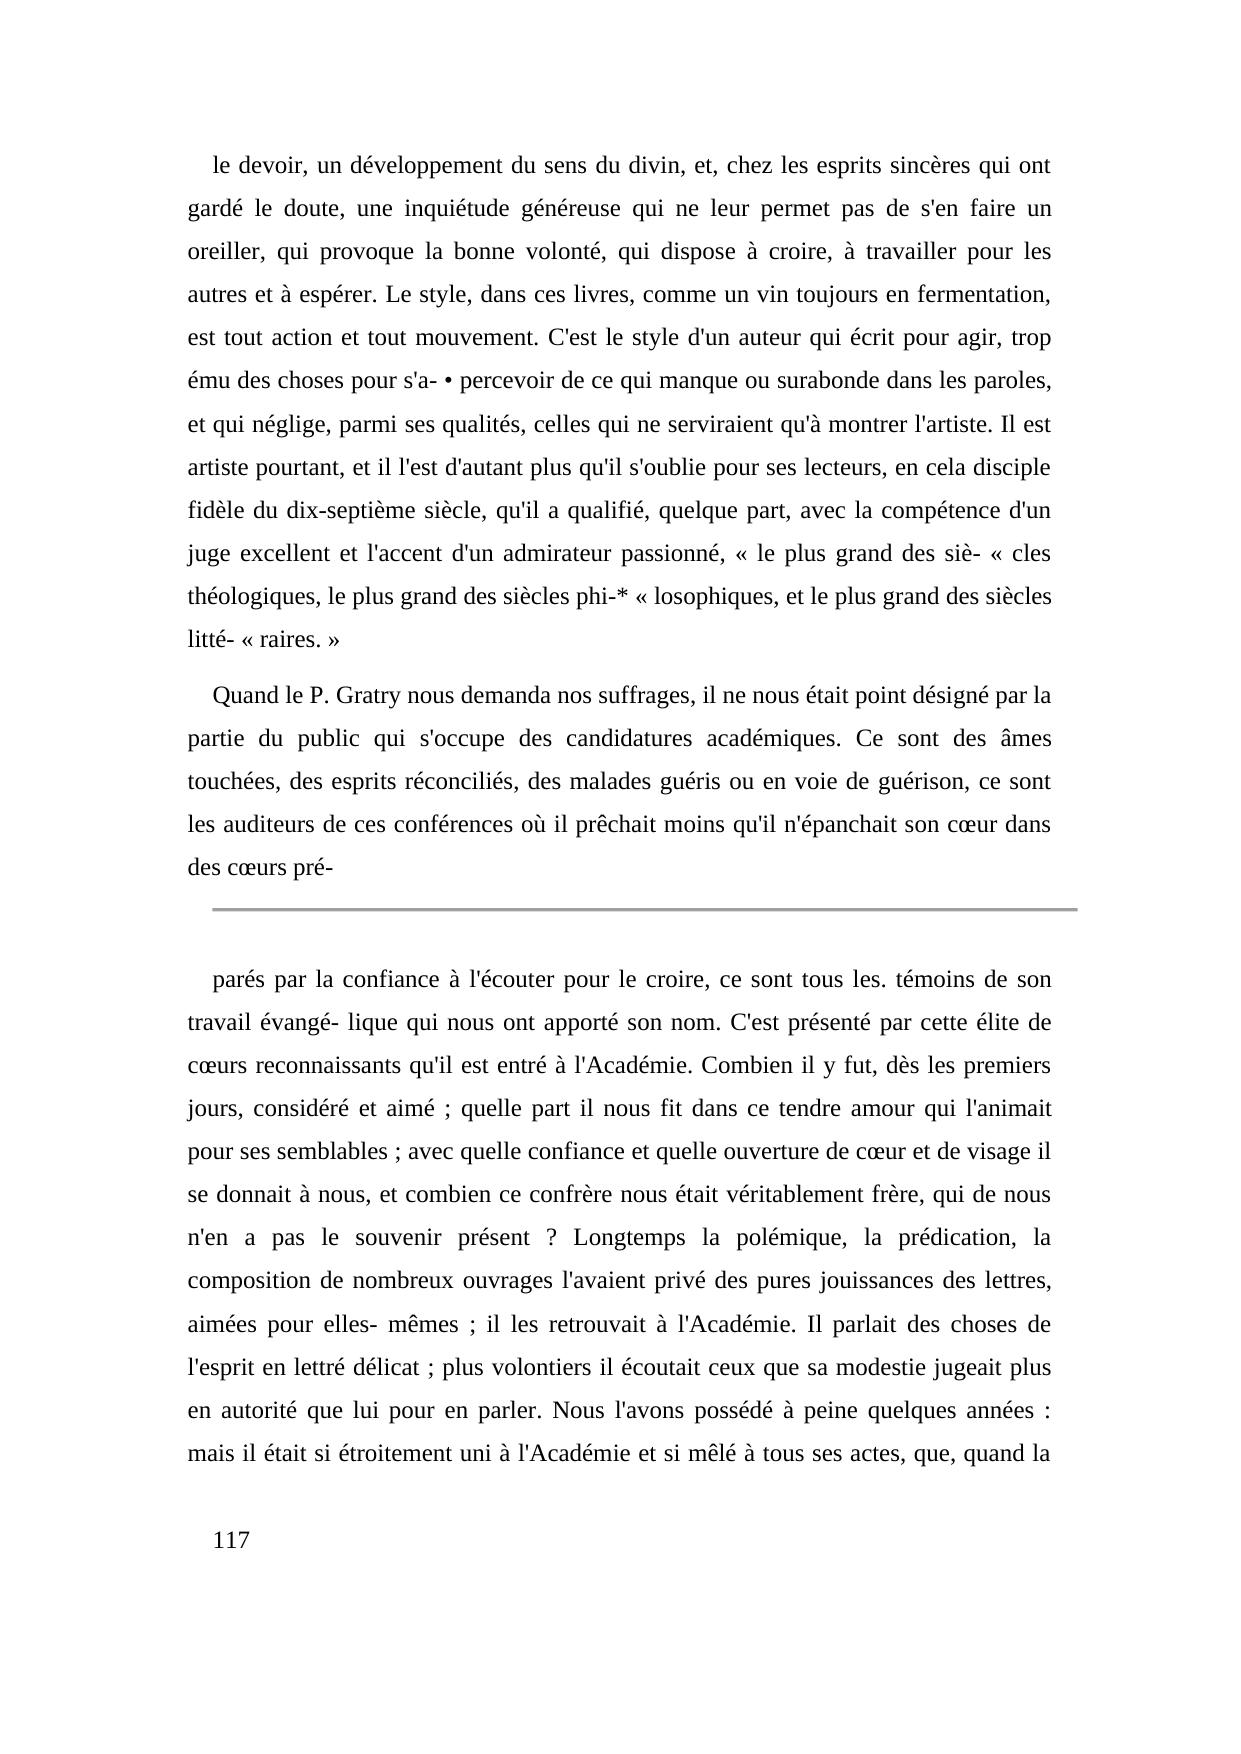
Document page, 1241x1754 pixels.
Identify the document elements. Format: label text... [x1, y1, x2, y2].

text Quand le P. Gratry nous demanda nos suffrages, il ne nous était point désigné par la partie du public qui s'occupe des candidatures académiques. Ce sont des âmes touchées, des esprits réconciliés, des malades guéris ou en voie de guérison, ce sont les auditeurs de ces conférences où il prêchait moins qu'il n'épanchait son cœur dans des cœurs pré- [187, 680, 1053, 881]
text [187, 964, 1053, 1467]
text le devoir, un développement du sens du divin, et, chez les esprits sincères qui ont gardé le doute, une inquiétude généreuse qui ne leur permet pas de s'en faire un oreiller, qui provoque la bonne volonté, qui dispose à croire, à travailler pour les autres et à espérer. Le style, dans ces livres, comme un vin toujours en fermentation, est tout action et tout mouvement. C'est le style d'un auteur qui écrit pour agir, trop ému des choses pour s'a- • percevoir de ce qui manque ou surabonde dans les paroles, et qui néglige, parmi ses qualités, celles qui ne serviraient qu'à montrer l'artiste. Il est artiste pourtant, et il l'est d'autant plus qu'il s'oublie pour ses lecteurs, en cela disciple fidèle du dix-septième siècle, qu'il a qualifié, quelque part, avec la compétence d'un juge excellent et l'accent d'un admirateur passionné, « le plus grand des siè- « cles théologiques, le plus grand des siècles phi-* « losophiques, et le plus grand des siècles litté- « raires. » [187, 150, 1053, 653]
